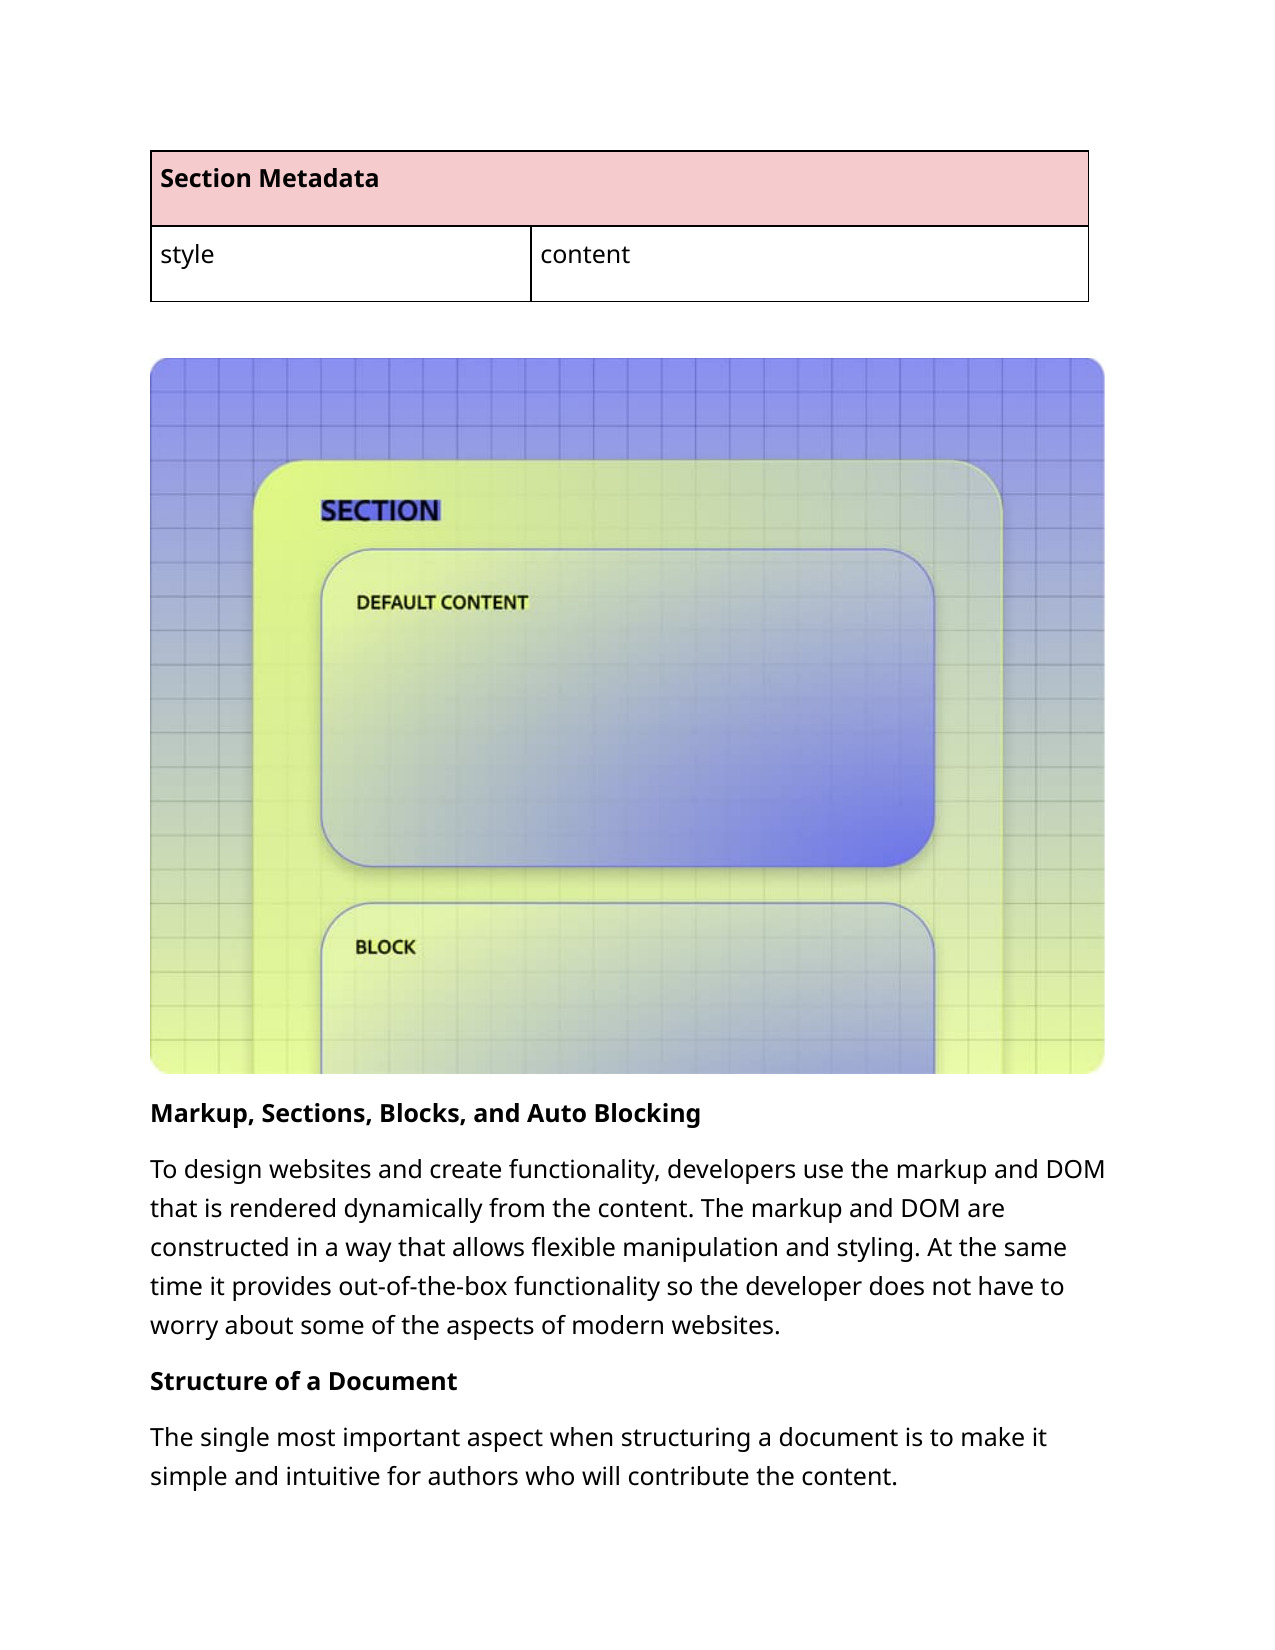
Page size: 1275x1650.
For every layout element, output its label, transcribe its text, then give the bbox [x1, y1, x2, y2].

text Structure of a Document [150, 1364, 1125, 1398]
text Markup, Sections, Blocks, and Auto Blocking [150, 1095, 1125, 1129]
table_header Section Metadata [152, 152, 1088, 225]
table_cell style [152, 227, 530, 301]
text To design websites and create functionality, developers use the markup and DOM that is rendered dynamically from the content. The markup and DOM are constructed in a way that allows flexible manipulation and styling. At the same time it provides out-of-the-box functionality so the developer does not have to worry about some of the aspects of modern websites. [150, 1151, 1125, 1342]
picture [150, 358, 1105, 1074]
table_cell content [532, 227, 1088, 301]
text The single most important aspect when structuring a document is to make it simple and intuitive for authors who will contribute the content. [150, 1419, 1125, 1493]
